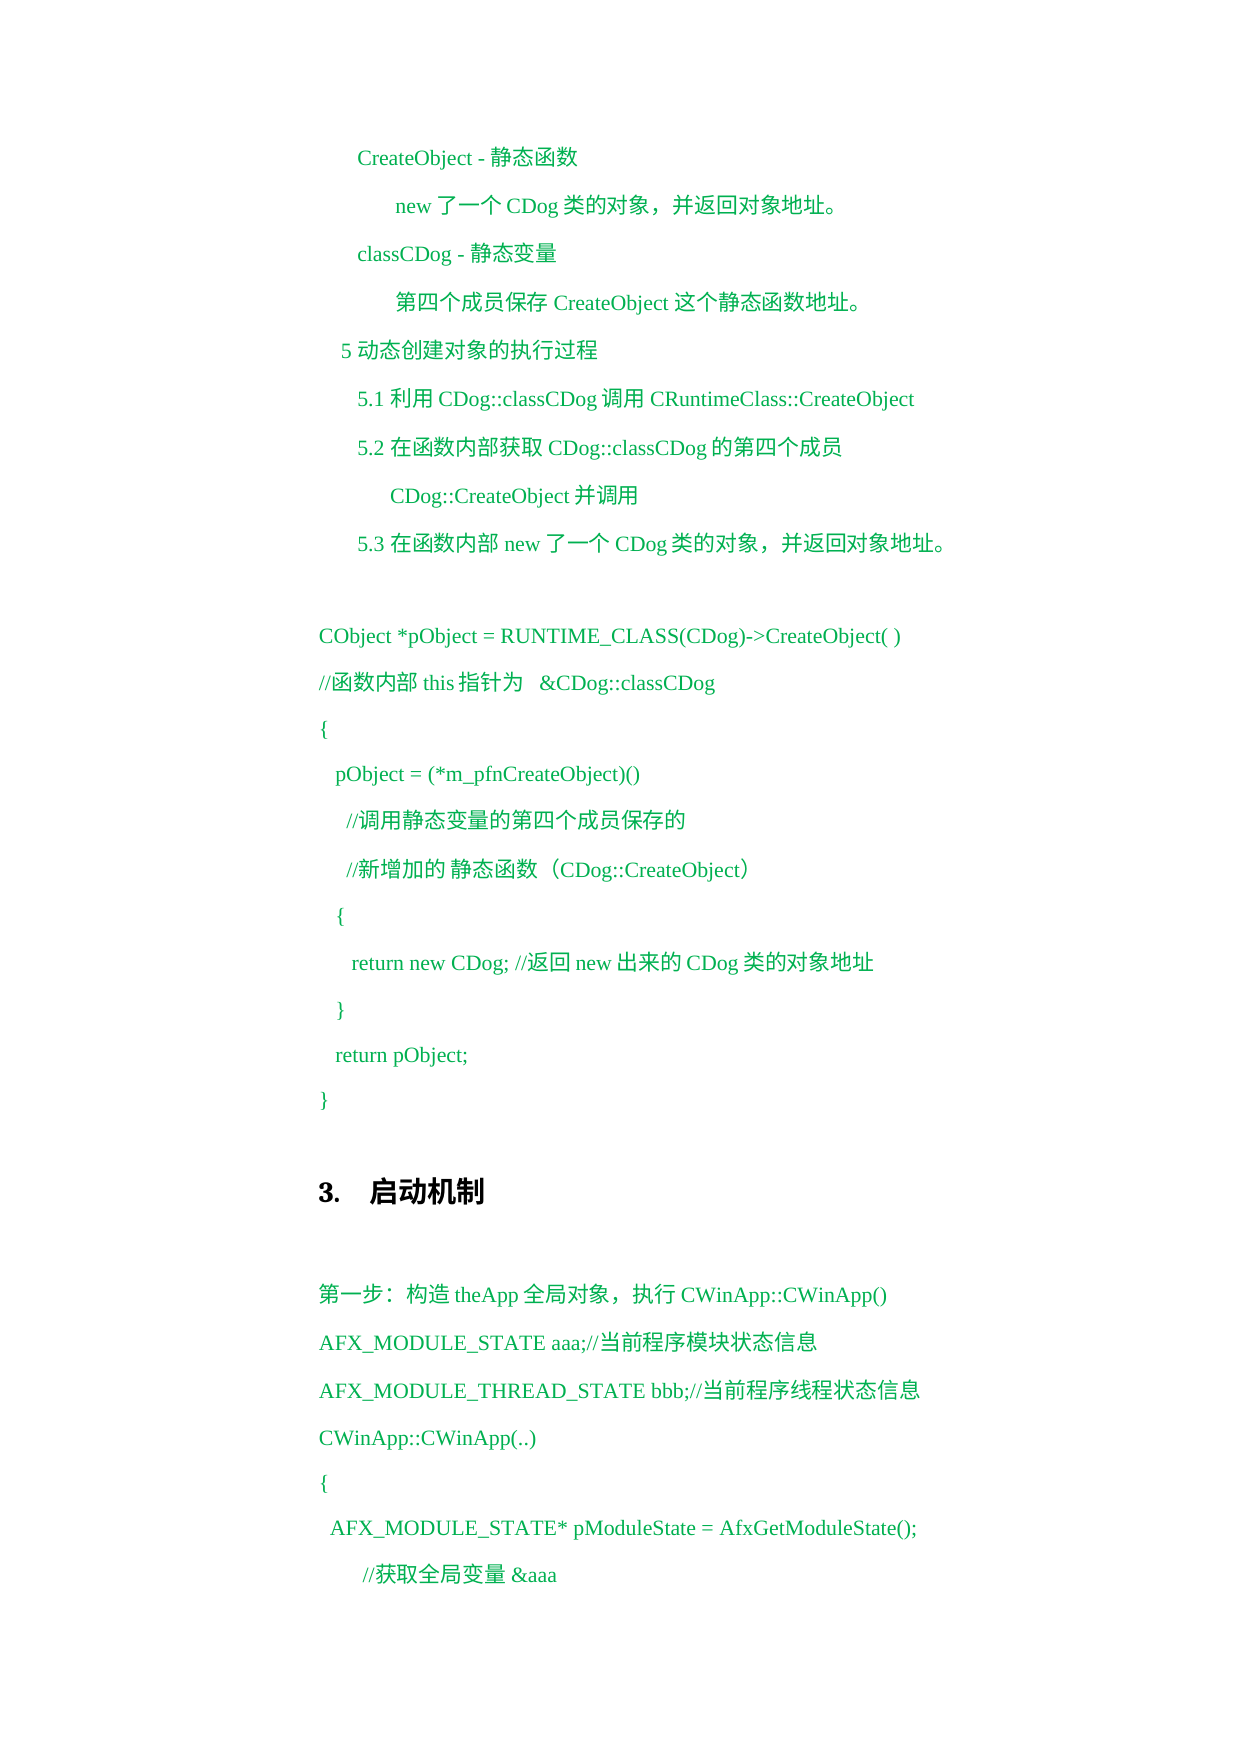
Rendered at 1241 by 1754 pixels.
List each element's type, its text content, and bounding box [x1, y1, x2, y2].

text //新增加的 静态函数（CDog::CreateObject） [319, 851, 1053, 884]
text AFX_MODULE_STATE aaa;//当前程序模块状态信息 [319, 1324, 1053, 1357]
text } [319, 1083, 1053, 1116]
text { [319, 899, 1053, 932]
text classCDog - 静态变量 [319, 236, 1053, 268]
text AFX_MODULE_STATE* pModuleState = AfxGetModuleState(); [319, 1511, 1053, 1544]
text //函数内部this指针为 &CDog::classCDog [319, 664, 1053, 697]
text return new CDog; //返回new出来的CDog类的对象地址 [319, 944, 1053, 977]
text 5.3 在函数内部 new了一个CDog类的对象，并返回对象地址。 [319, 526, 1053, 558]
text new了一个CDog类的对象，并返回对象地址。 [319, 187, 1053, 220]
text { [319, 1466, 1053, 1499]
text } [319, 993, 1053, 1025]
text pObject = (*m_pfnCreateObject)() [319, 758, 1053, 790]
text 第四个成员保存 CreateObject 这个静态函数地址。 [319, 284, 1053, 317]
text 5.1 利用CDog::classCDog调用CRuntimeClass::CreateObject [319, 381, 1053, 413]
subtitle 启动机制 [319, 1157, 1053, 1222]
text 第一步：构造theApp全局对象，执行CWinApp::CWinApp() [319, 1276, 1053, 1309]
text AFX_MODULE_THREAD_STATE bbb;//当前程序线程状态信息 [319, 1373, 1053, 1405]
text return pObject; [319, 1038, 1053, 1071]
text 5 动态创建对象的执行过程 [319, 332, 1053, 365]
text 5.2 在函数内部获取 CDog::classCDog的第四个成员 [319, 429, 1053, 462]
text CreateObject - 静态函数 [319, 139, 1053, 172]
text //获取全局变量 &aaa [319, 1557, 1053, 1589]
text //调用静态变量的第四个成员保存的 [319, 803, 1053, 835]
text CWinApp::CWinApp(..) [319, 1421, 1053, 1454]
text CDog::CreateObject并调用 [319, 477, 1053, 510]
text { [319, 713, 1053, 745]
text CObject *pObject = RUNTIME_CLASS(CDog)->CreateObject( ) [319, 619, 1053, 652]
